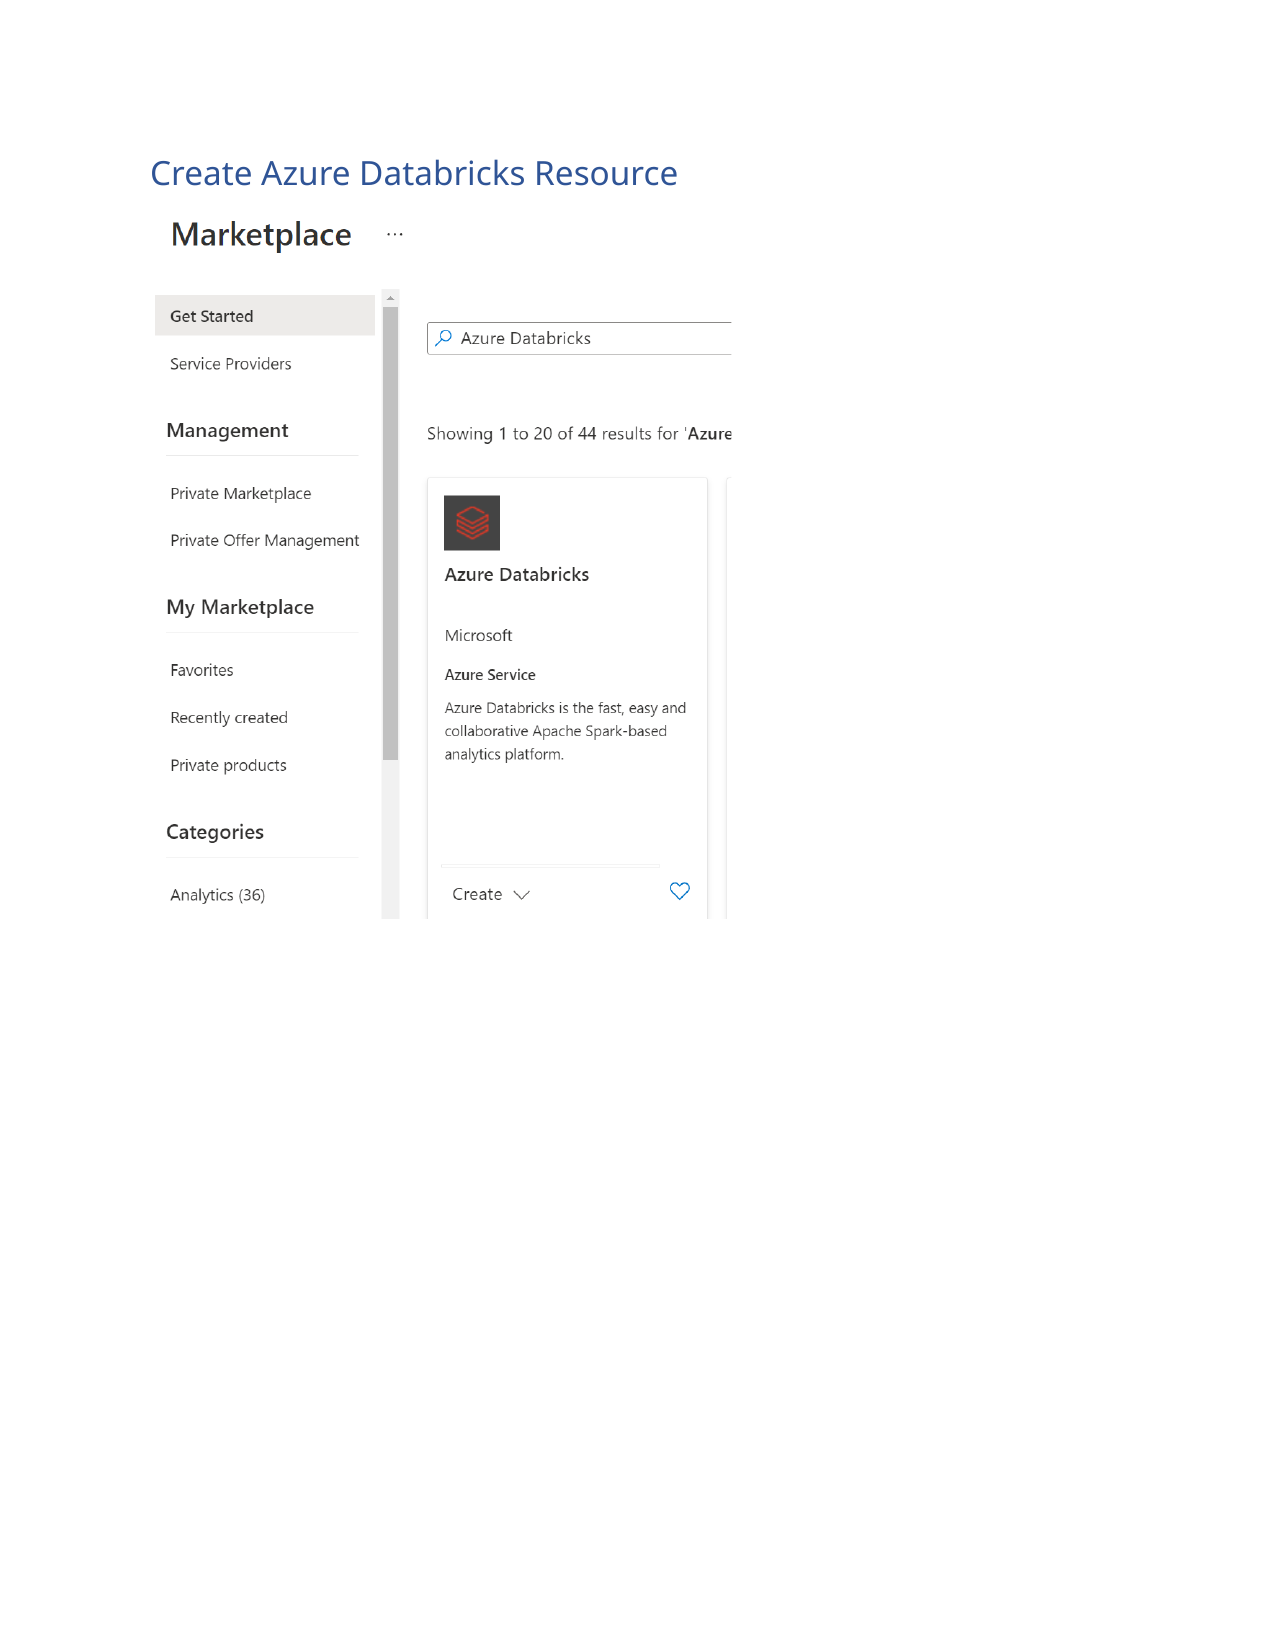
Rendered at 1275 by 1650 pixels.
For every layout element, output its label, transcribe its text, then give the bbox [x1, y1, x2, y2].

picture [155, 207, 732, 919]
subtitle Create Azure Databricks Resource [150, 150, 1125, 195]
